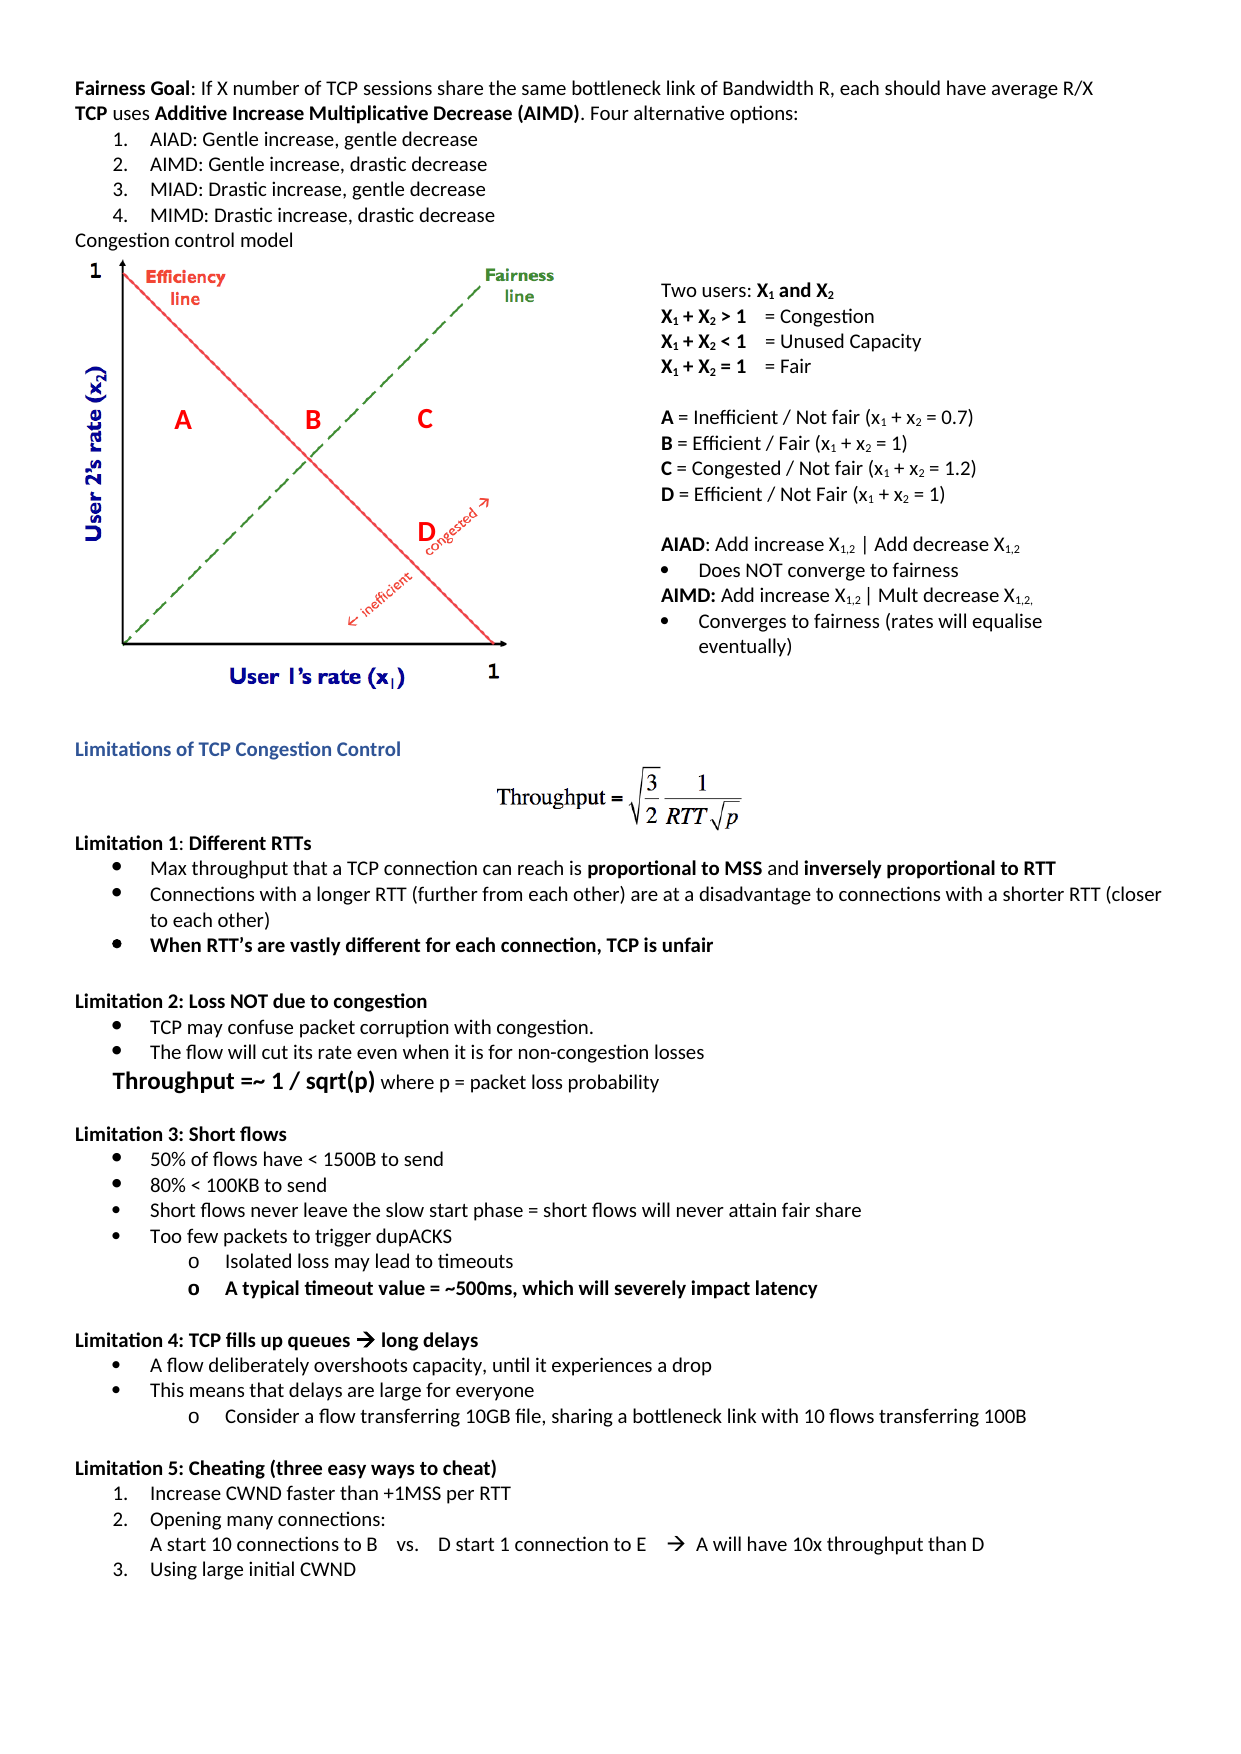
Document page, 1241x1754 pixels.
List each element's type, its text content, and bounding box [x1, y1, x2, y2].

list AIMD: Gentle increase, drastic decrease [112, 151, 1165, 177]
list MIMD: Drastic increase, drastic decrease [112, 202, 1165, 227]
list MIAD: Drastic increase, gentle decrease [112, 177, 1165, 202]
picture [75, 253, 559, 695]
text Limitation 3: Short flows [75, 1121, 1165, 1146]
picture [497, 761, 744, 831]
list Increase CWND faster than +1MSS per RTT [112, 1480, 1165, 1506]
list AIAD: Gentle increase, gentle decrease [112, 126, 1165, 151]
text Fairness Goal: If X number of TCP sessions share the same bottleneck link of Bandwidth R, each should have average R/X [75, 75, 1165, 100]
list Short flows never leave the slow start phase = short flows will never attain fair share [112, 1198, 1165, 1223]
text Limitations of TCP Congestion Control [75, 736, 1165, 761]
list Too few packets to trigger dupACKS [112, 1223, 1165, 1248]
text Limitation 1: Different RTTs [75, 830, 1165, 856]
text TCP uses Additive Increase Multiplicative Decrease (AIMD). Four alternative options: [75, 100, 1165, 126]
list The flow will cut its rate even when it is for non-congestion losses [112, 1039, 1165, 1065]
list A flow deliberately overshoots capacity, until it experiences a drop [112, 1352, 1165, 1378]
text Throughput =~ 1 / sqrt(p) where p = packet loss probability [75, 1065, 1165, 1096]
list Connections with a longer RTT (further from each other) are at a disadvantage to connections with a shorter RTT (closer to each other) [112, 881, 1165, 932]
text Limitation 5: Cheating (three easy ways to cheat) [75, 1455, 1165, 1480]
list Opening many connections: A start 10 connections to B vs. D start 1 connection to E A will have 10x throughput than D [112, 1506, 1165, 1557]
list TCP may confuse packet corruption with congestion. [112, 1014, 1165, 1039]
list Max throughput that a TCP connection can reach is proportional to MSS and inversely proportional to RTT [112, 856, 1165, 881]
list 80% < 100KB to send [112, 1172, 1165, 1198]
text Congestion control model [75, 227, 1165, 253]
list A typical timeout value = ~500ms, which will severely impact latency [187, 1275, 1165, 1301]
text Limitation 4: TCP fills up queues long delays [75, 1327, 1165, 1352]
list This means that delays are large for everyone [112, 1378, 1165, 1403]
list Consider a flow transferring 10GB file, sharing a bottleneck link with 10 flows transferring 100B [187, 1403, 1165, 1429]
text Limitation 2: Loss NOT due to congestion [75, 988, 1165, 1014]
list Using large initial CWND [112, 1557, 1165, 1582]
list When RTT’s are vastly different for each connection, TCP is unfair [112, 932, 1165, 958]
list Isolated loss may lead to timeouts [187, 1248, 1165, 1275]
list 50% of flows have < 1500B to send [112, 1146, 1165, 1172]
